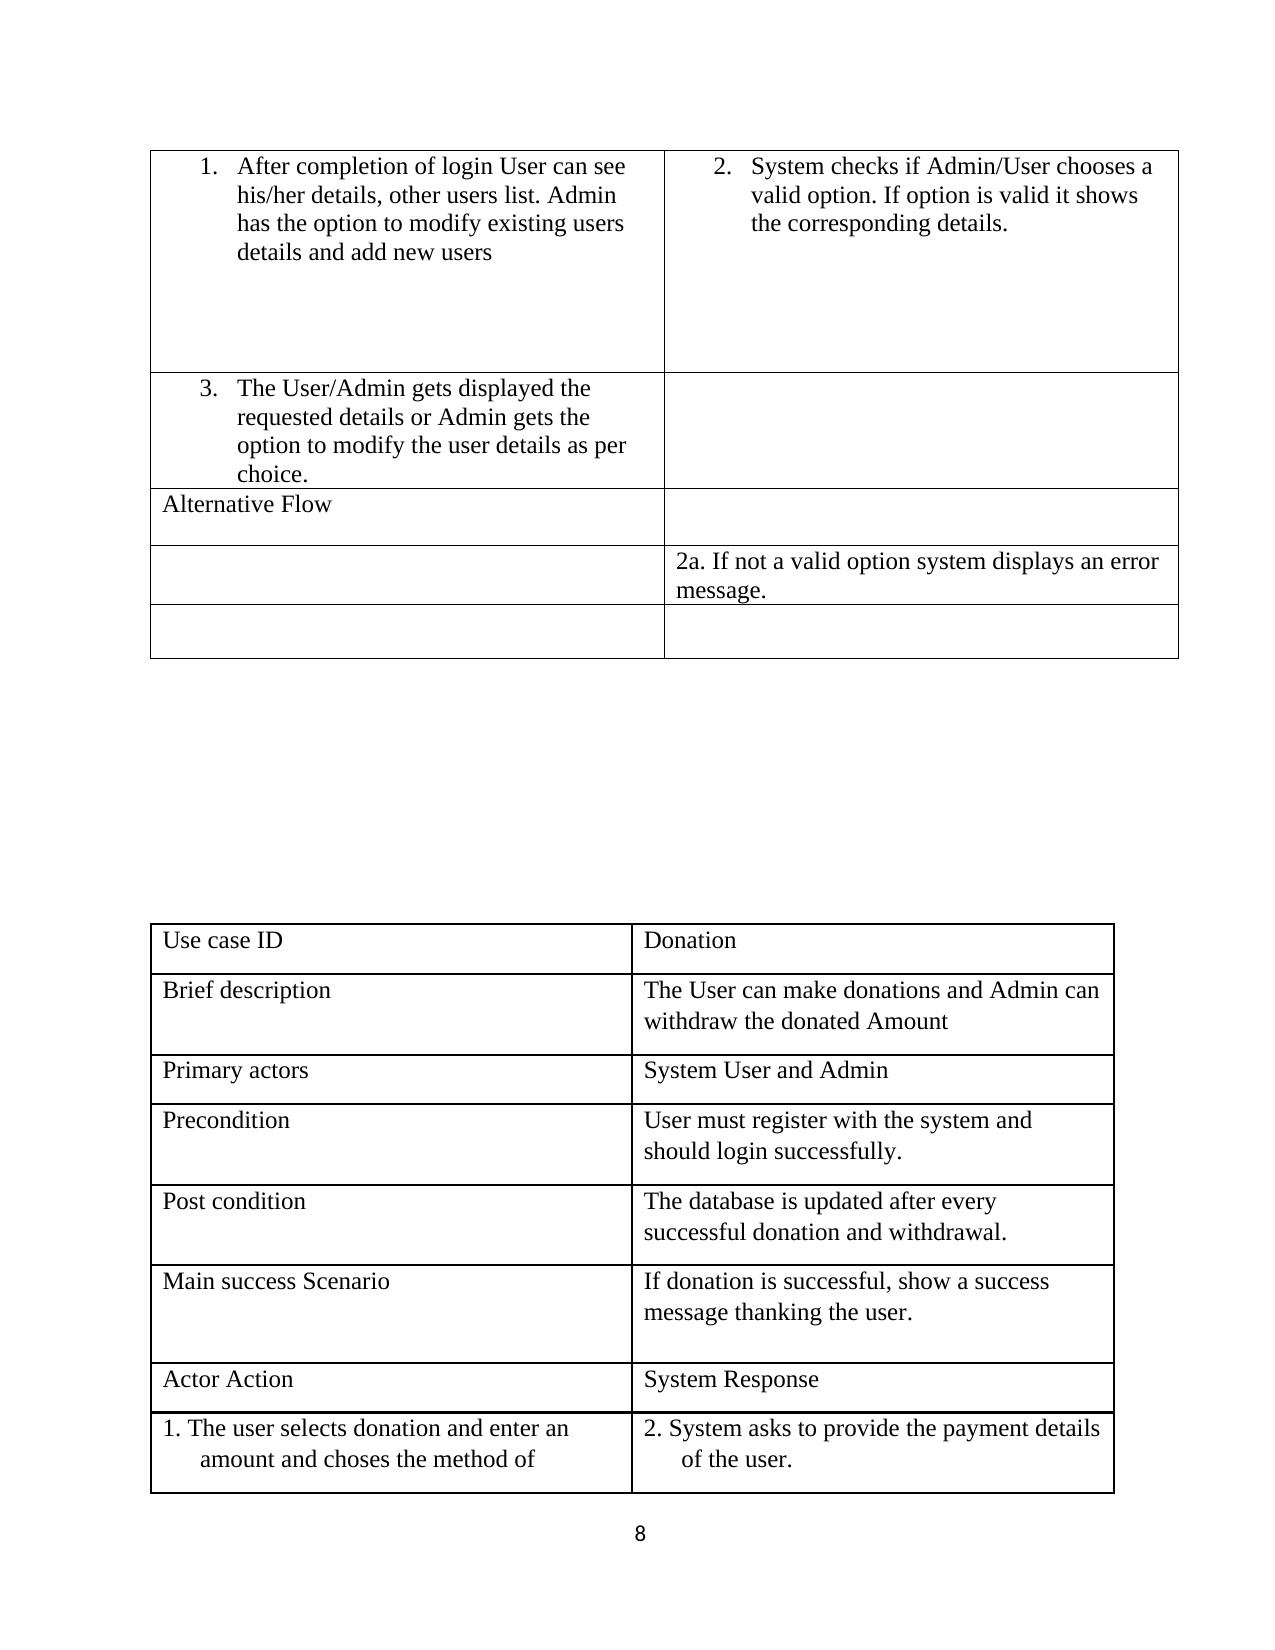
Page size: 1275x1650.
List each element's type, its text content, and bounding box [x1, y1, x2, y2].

table_cell 2. System asks to provide the payment details of the user. [633, 1414, 1113, 1492]
table_cell 2a. If not a valid option system displays an error message. [665, 546, 1178, 603]
table_cell [151, 605, 664, 658]
table_cell Main success Scenario [152, 1266, 631, 1362]
table_cell [665, 605, 1178, 658]
table_cell User must register with the system and should login successfully. [633, 1105, 1113, 1184]
table_cell The User can make donations and Admin can withdraw the donated Amount [633, 975, 1113, 1053]
table_cell After completion of login User can see his/her details, other users list. Admin has the option to modify existing users details and add new users [151, 151, 664, 372]
table_cell System checks if Admin/User chooses a valid option. If option is valid it shows the corresponding details. [665, 151, 1178, 372]
table_cell The User/Admin gets displayed the requested details or Admin gets the option to modify the user details as per choice. [151, 373, 664, 488]
table_cell [665, 489, 1178, 545]
table_cell Primary actors [152, 1056, 631, 1103]
table_cell [665, 373, 1178, 488]
table_cell The database is updated after every successful donation and withdrawal. [633, 1186, 1113, 1264]
table_cell If donation is successful, show a success message thanking the user. [633, 1266, 1113, 1362]
table_header Donation [633, 925, 1113, 973]
table_header Use case ID [152, 925, 631, 973]
table_cell System User and Admin [633, 1056, 1113, 1103]
table_cell Alternative Flow [151, 489, 664, 545]
table_cell 1. The user selects donation and enter an amount and choses the method of payment. [152, 1414, 631, 1492]
table_cell System Response [633, 1364, 1113, 1411]
table_cell [151, 546, 664, 603]
table_cell Brief description [152, 975, 631, 1053]
table_cell Precondition [152, 1105, 631, 1184]
table_cell Post condition [152, 1186, 631, 1264]
table_cell Actor Action [152, 1364, 631, 1411]
